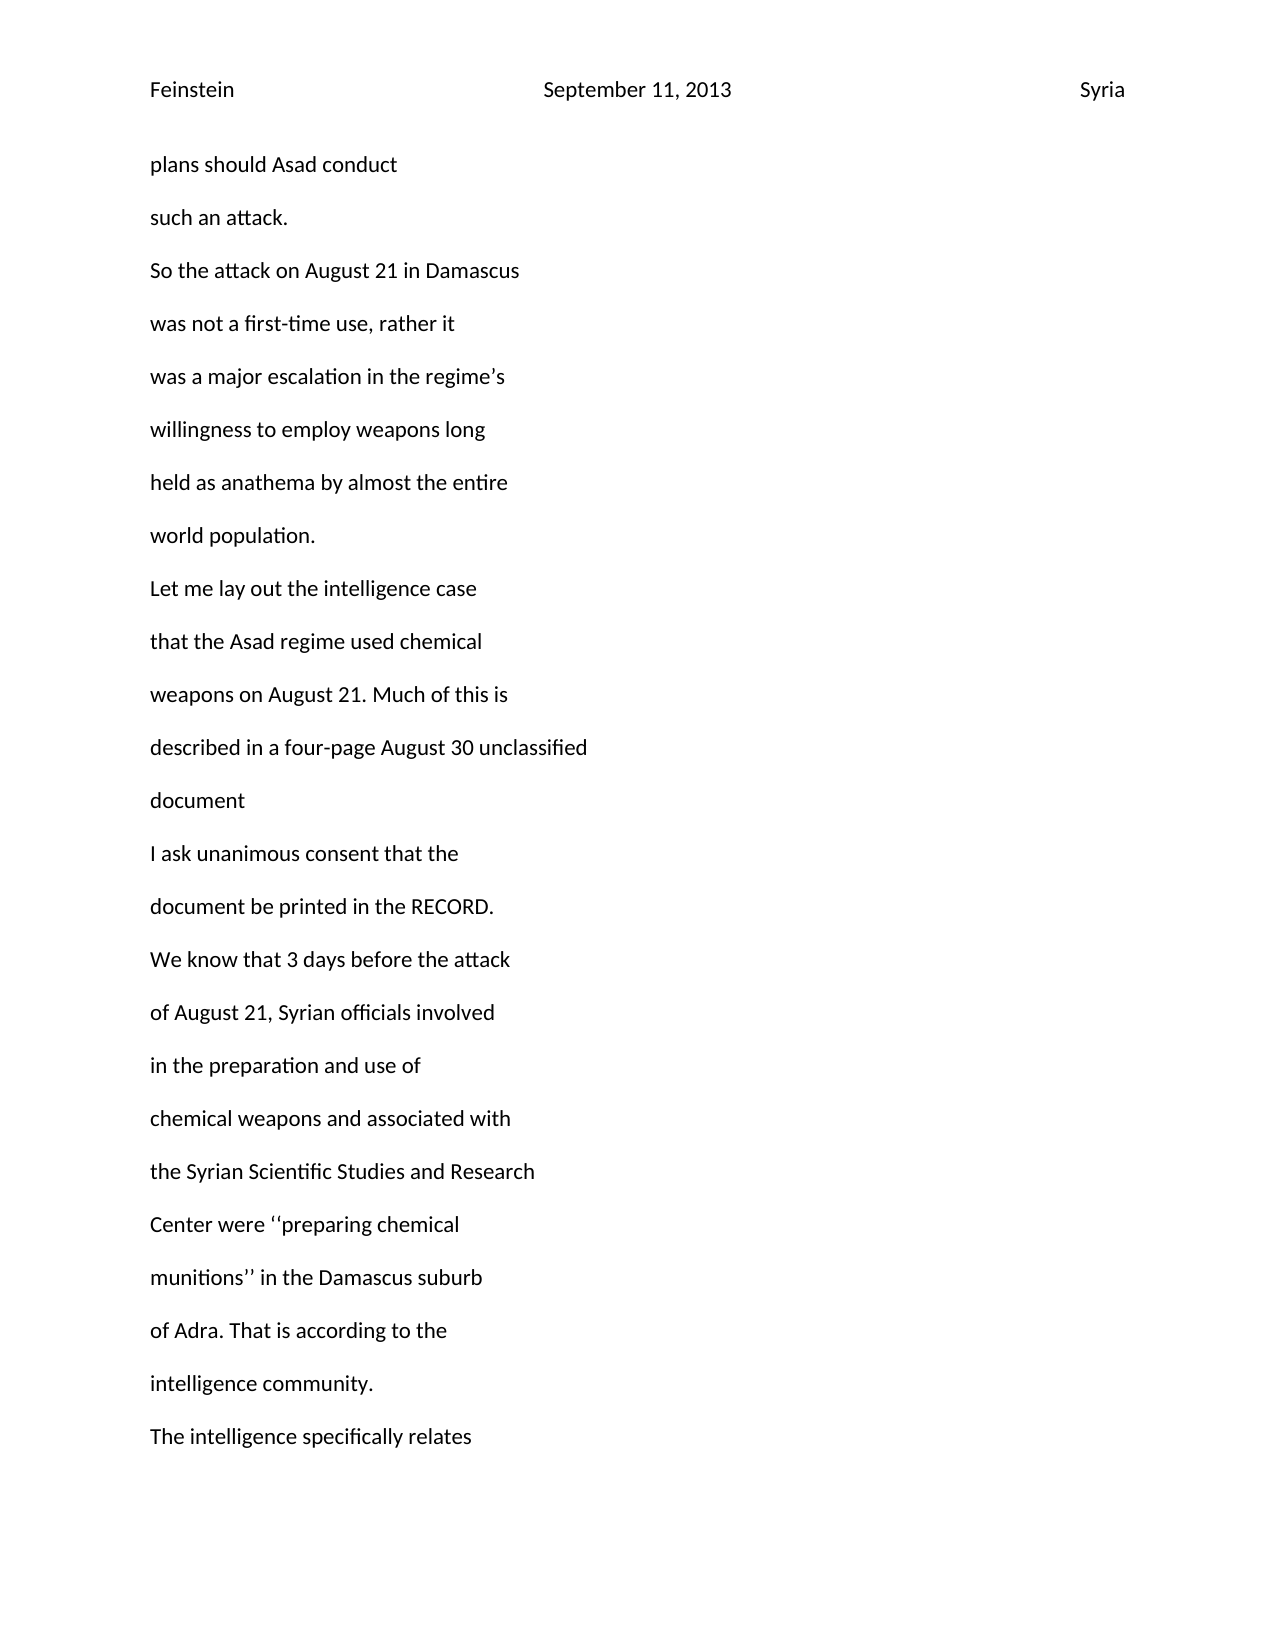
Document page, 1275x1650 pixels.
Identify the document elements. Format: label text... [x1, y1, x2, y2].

text We know that 3 days before the attack [150, 945, 1125, 973]
text the Syrian Scientific Studies and Research [150, 1157, 1125, 1185]
text chemical weapons and associated with [150, 1104, 1125, 1132]
text described in a four-page August 30 unclassified [150, 733, 1125, 761]
text plans should Asad conduct [150, 150, 1125, 178]
text such an attack. [150, 203, 1125, 231]
text was not a first-time use, rather it [150, 309, 1125, 337]
text I ask unanimous consent that the [150, 839, 1125, 867]
text willingness to employ weapons long [150, 415, 1125, 443]
text Let me lay out the intelligence case [150, 574, 1125, 602]
text world population. [150, 521, 1125, 549]
text held as anathema by almost the entire [150, 468, 1125, 496]
text intelligence community. [150, 1369, 1125, 1397]
text in the preparation and use of [150, 1051, 1125, 1079]
text that the Asad regime used chemical [150, 627, 1125, 655]
text Center were ‘‘preparing chemical [150, 1210, 1125, 1238]
text was a major escalation in the regime’s [150, 362, 1125, 390]
text of Adra. That is according to the [150, 1316, 1125, 1344]
text munitions’’ in the Damascus suburb [150, 1263, 1125, 1291]
text of August 21, Syrian officials involved [150, 998, 1125, 1026]
text So the attack on August 21 in Damascus [150, 256, 1125, 284]
text weapons on August 21. Much of this is [150, 680, 1125, 708]
text document [150, 786, 1125, 814]
text The intelligence specifically relates [150, 1422, 1125, 1451]
text document be printed in the RECORD. [150, 892, 1125, 920]
